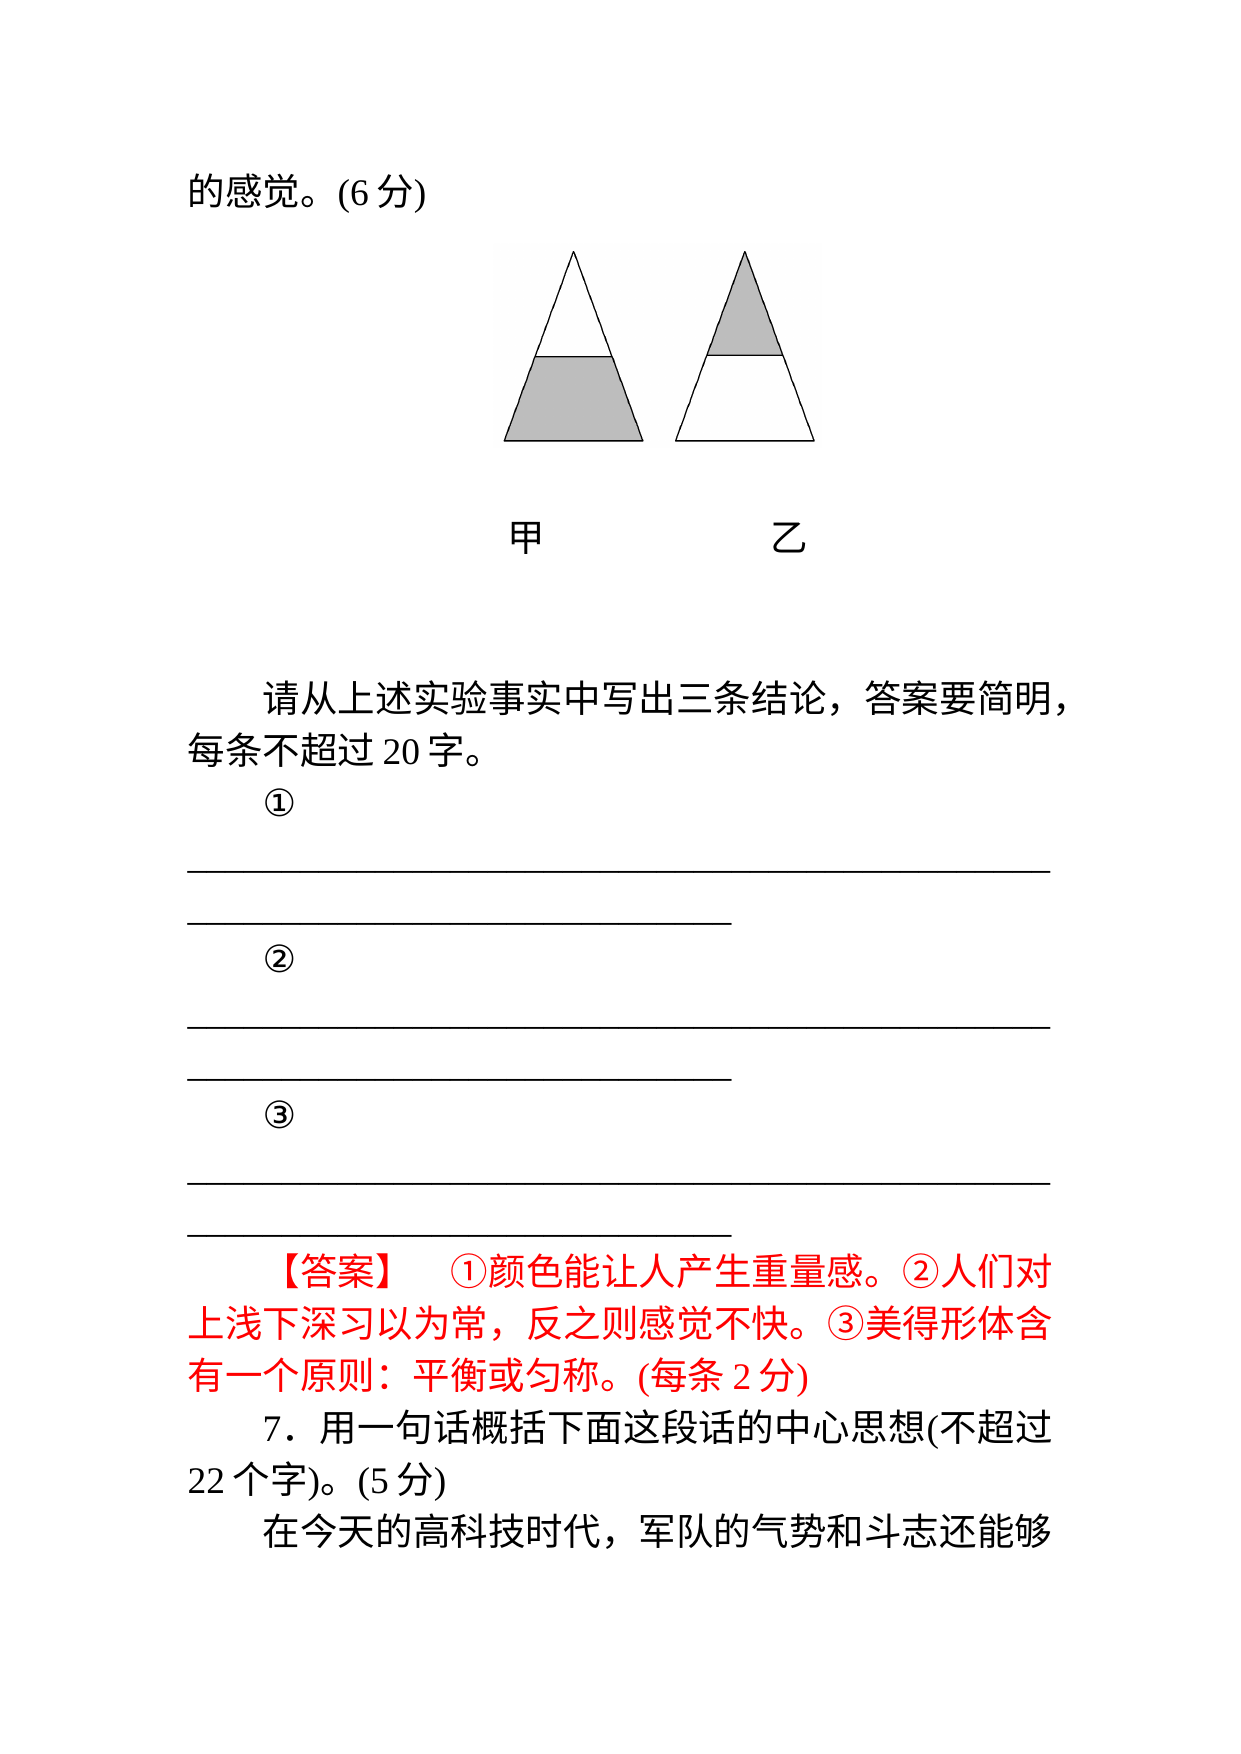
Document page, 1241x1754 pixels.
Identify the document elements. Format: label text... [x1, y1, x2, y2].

text 甲 乙 [187, 508, 1053, 562]
text 7．用一句话概括下面这段话的中心思想(不超过22个字)。(5分) [187, 1399, 1053, 1504]
text ②___________________________________________________________________________ [187, 931, 1053, 1087]
text ③___________________________________________________________________________ [187, 1087, 1053, 1243]
text ①___________________________________________________________________________ [187, 774, 1053, 931]
picture [493, 243, 823, 448]
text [187, 1504, 1053, 1556]
text 请从上述实验事实中写出三条结论，答案要简明，每条不超过20字。 [187, 670, 1053, 774]
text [187, 162, 1053, 216]
text 【答案】 ①颜色能让人产生重量感。②人们对上浅下深习以为常，反之则感觉不快。③美得形体含有一个原则：平衡或匀称。(每条2分) [187, 1243, 1053, 1399]
